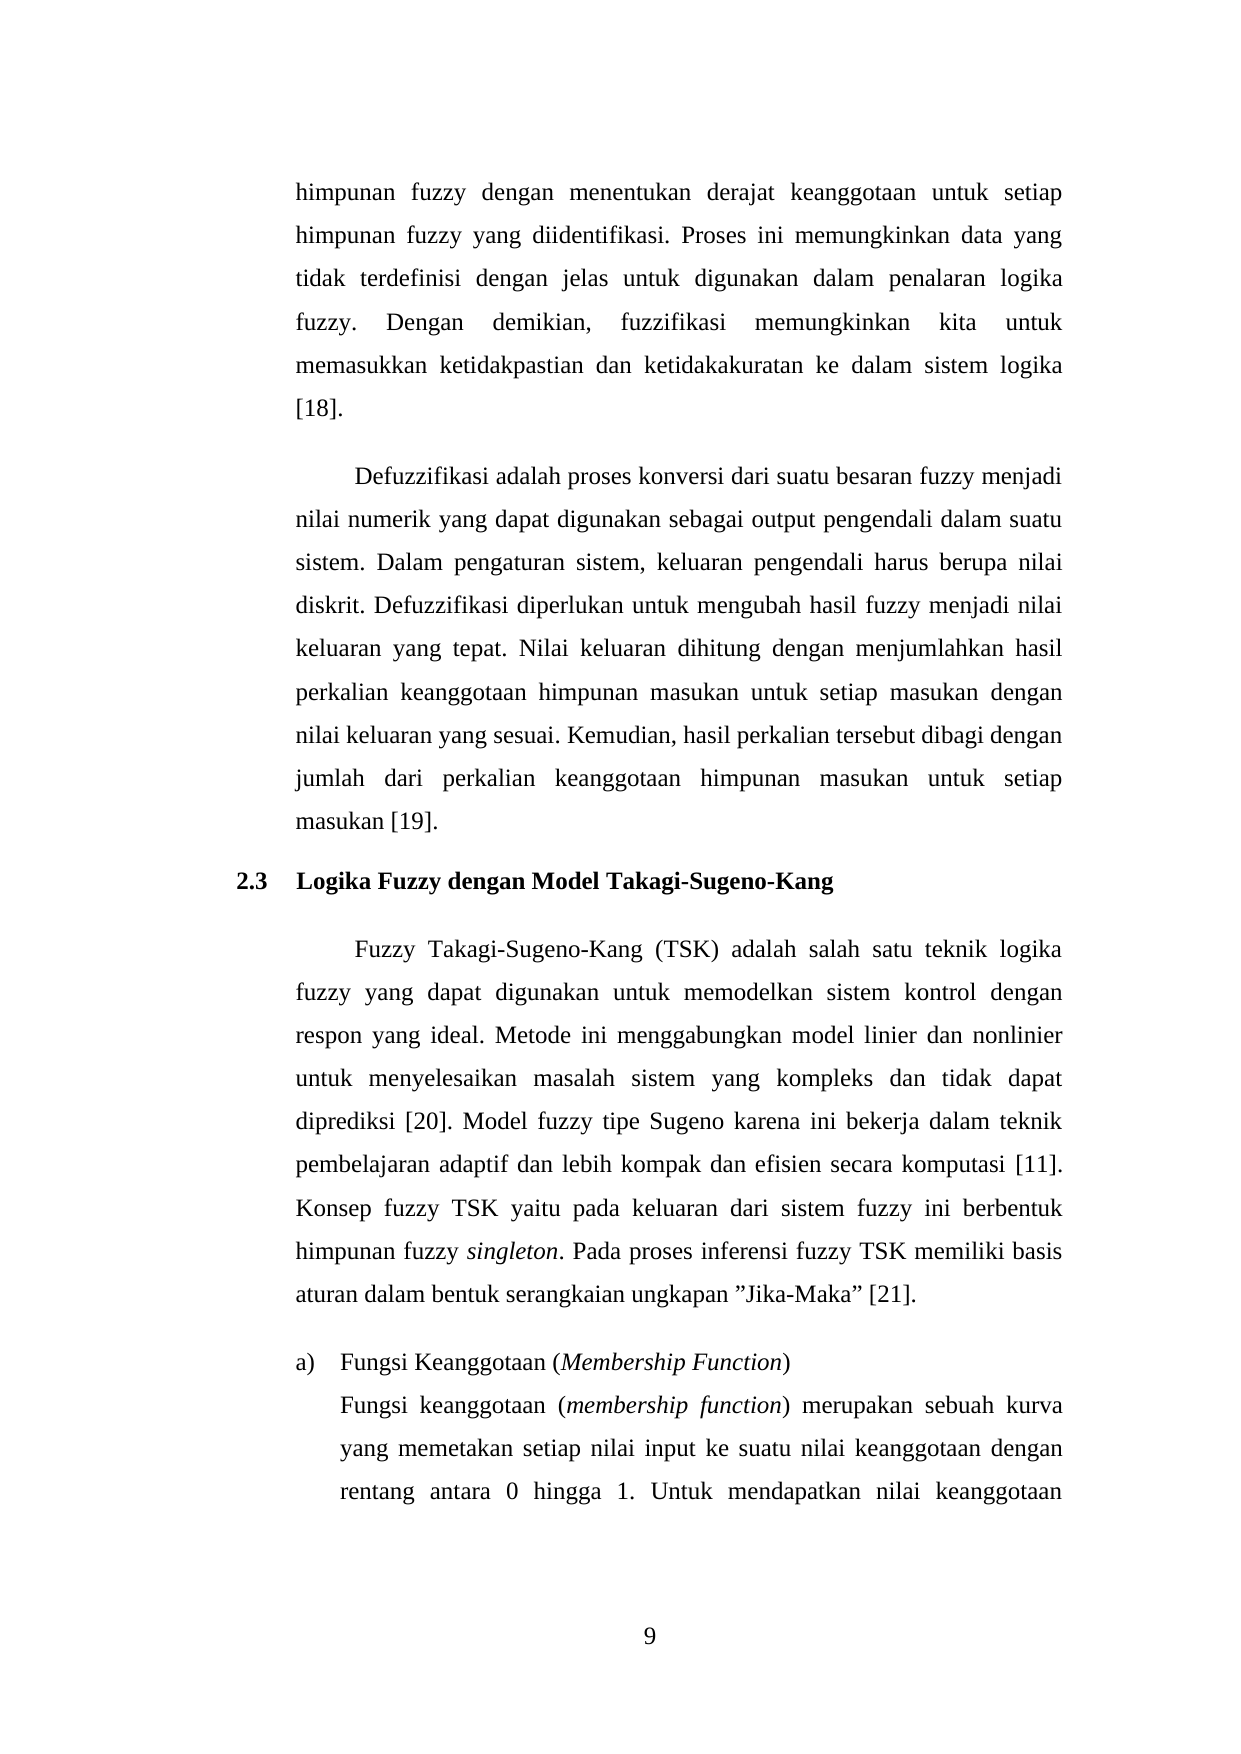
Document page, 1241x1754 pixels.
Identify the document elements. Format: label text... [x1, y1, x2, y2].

subtitle Logika Fuzzy dengan Model Takagi-Sugeno-Kang [236, 866, 1063, 894]
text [295, 177, 1063, 422]
text Defuzzifikasi adalah proses konversi dari suatu besaran fuzzy menjadi nilai numerik yang dapat digunakan sebagai output pengendali dalam suatu sistem. Dalam pengaturan sistem, keluaran pengendali harus berupa nilai diskrit. Defuzzifikasi diperlukan untuk mengubah hasil fuzzy menjadi nilai keluaran yang tepat. Nilai keluaran dihitung dengan menjumlahkan hasil perkalian keanggotaan himpunan masukan untuk setiap masukan dengan nilai keluaran yang sesuai. Kemudian, hasil perkalian tersebut dibagi dengan jumlah dari perkalian keanggotaan himpunan masukan untuk setiap masukan . [295, 461, 1063, 835]
list Fungsi Keanggotaan (Membership Function) [295, 1347, 1063, 1376]
text Fuzzy Takagi-Sugeno-Kang (TSK) adalah salah satu teknik logika fuzzy yang dapat digunakan untuk memodelkan sistem kontrol dengan respon yang ideal. Metode ini menggabungkan model linier dan nonlinier untuk menyelesaikan masalah sistem yang kompleks dan tidak dapat diprediksi . Model fuzzy tipe Sugeno karena ini bekerja dalam teknik pembelajaran adaptif dan lebih kompak dan efisien secara komputasi . Konsep fuzzy TSK yaitu pada keluaran dari sistem fuzzy ini berbentuk himpunan fuzzy singleton. Pada proses inferensi fuzzy TSK memiliki basis aturan dalam bentuk serangkaian ungkapan ”Jika-Maka” . [295, 934, 1063, 1308]
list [340, 1390, 1063, 1505]
